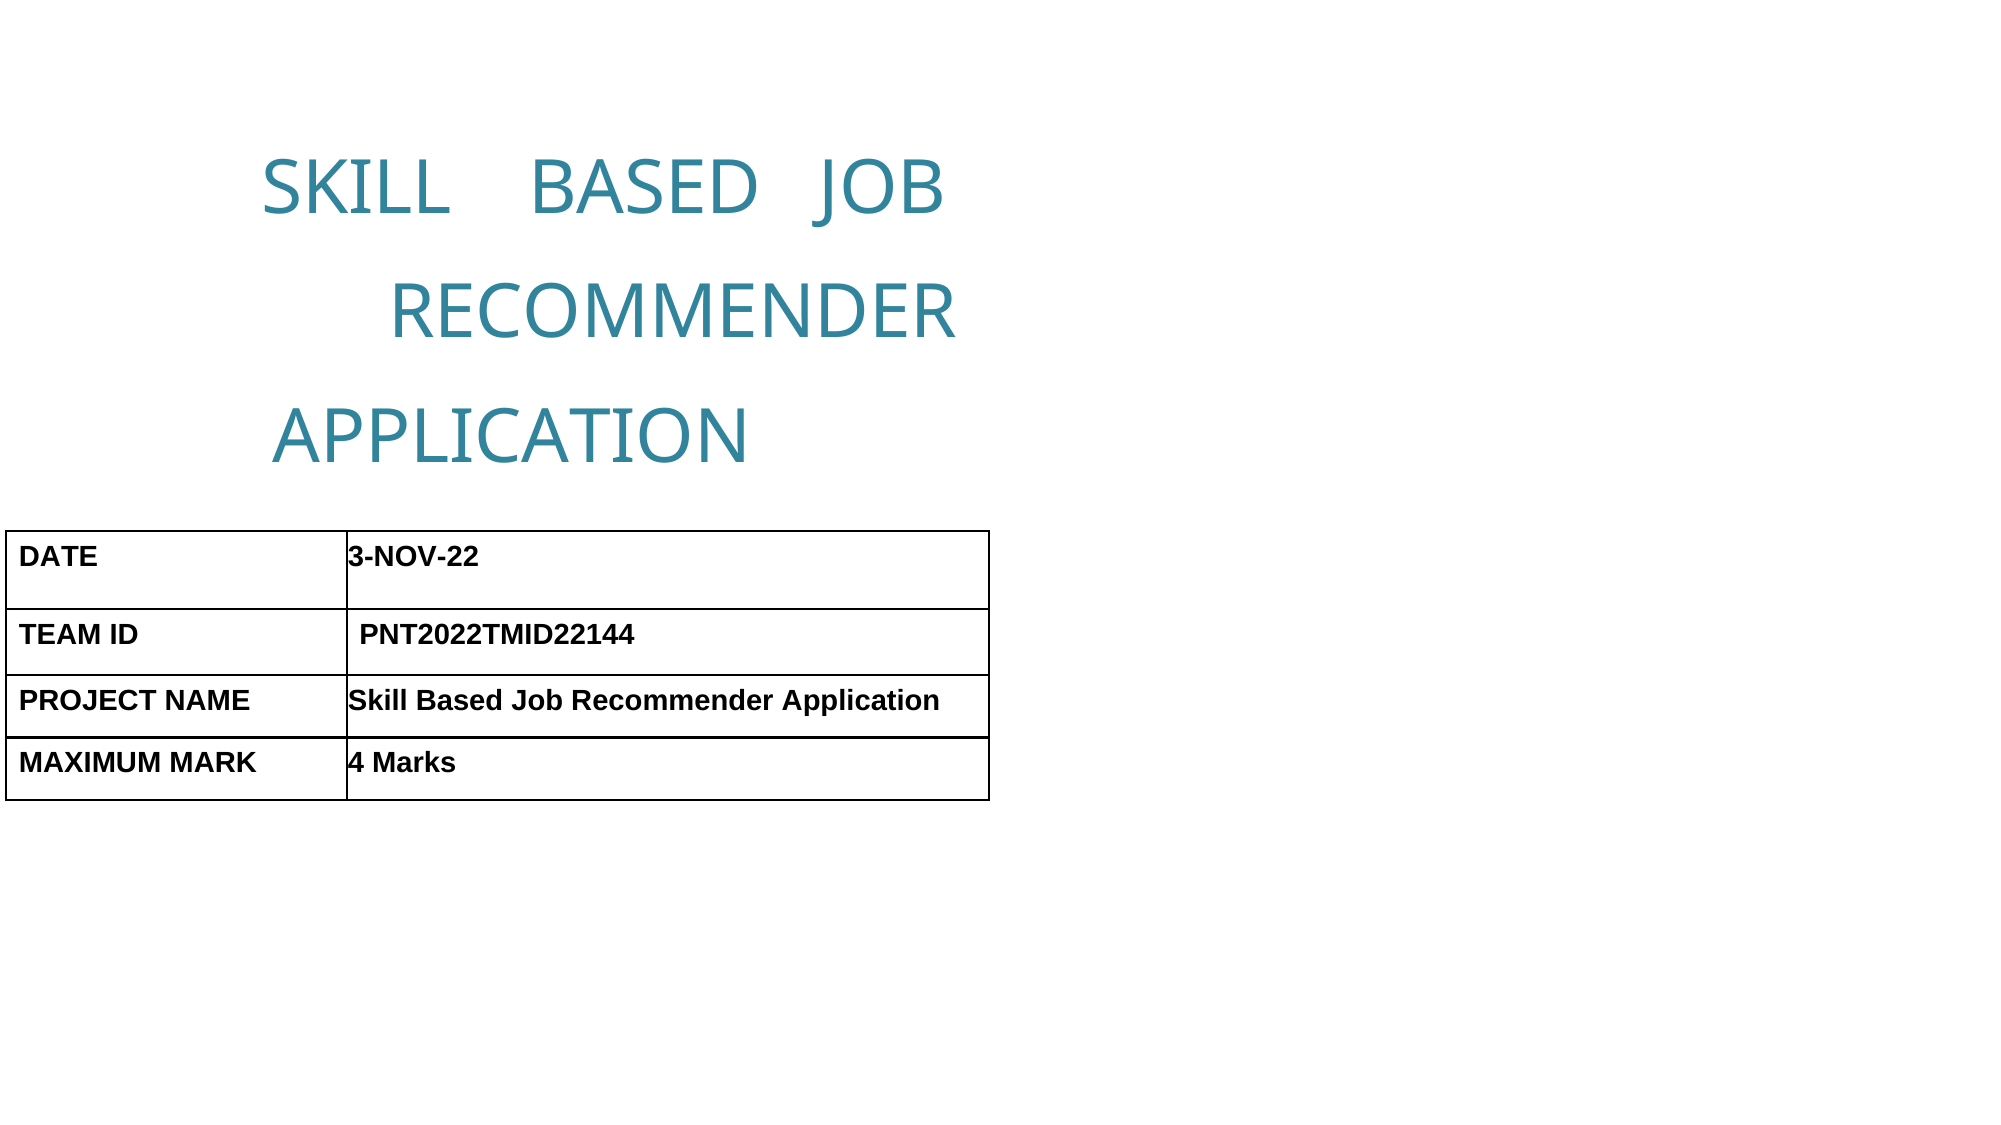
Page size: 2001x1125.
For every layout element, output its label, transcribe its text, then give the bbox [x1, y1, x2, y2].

table_header DATE [7, 532, 346, 608]
table_cell 4 Marks [348, 739, 988, 799]
text SKILL BASED JOB [6, 151, 1401, 229]
table_cell TEAM ID [7, 610, 346, 674]
table_cell PROJECT NAME [7, 676, 346, 736]
table_cell PNT2022TMID22144 [348, 610, 988, 674]
table_cell Skill Based Job Recommender Application [348, 676, 988, 736]
table_cell MAXIMUM MARK [7, 739, 346, 799]
text RECOMMENDER [253, 276, 1401, 353]
text APPLICATION [253, 400, 1401, 478]
table_header 3-NOV-22 [348, 532, 988, 608]
